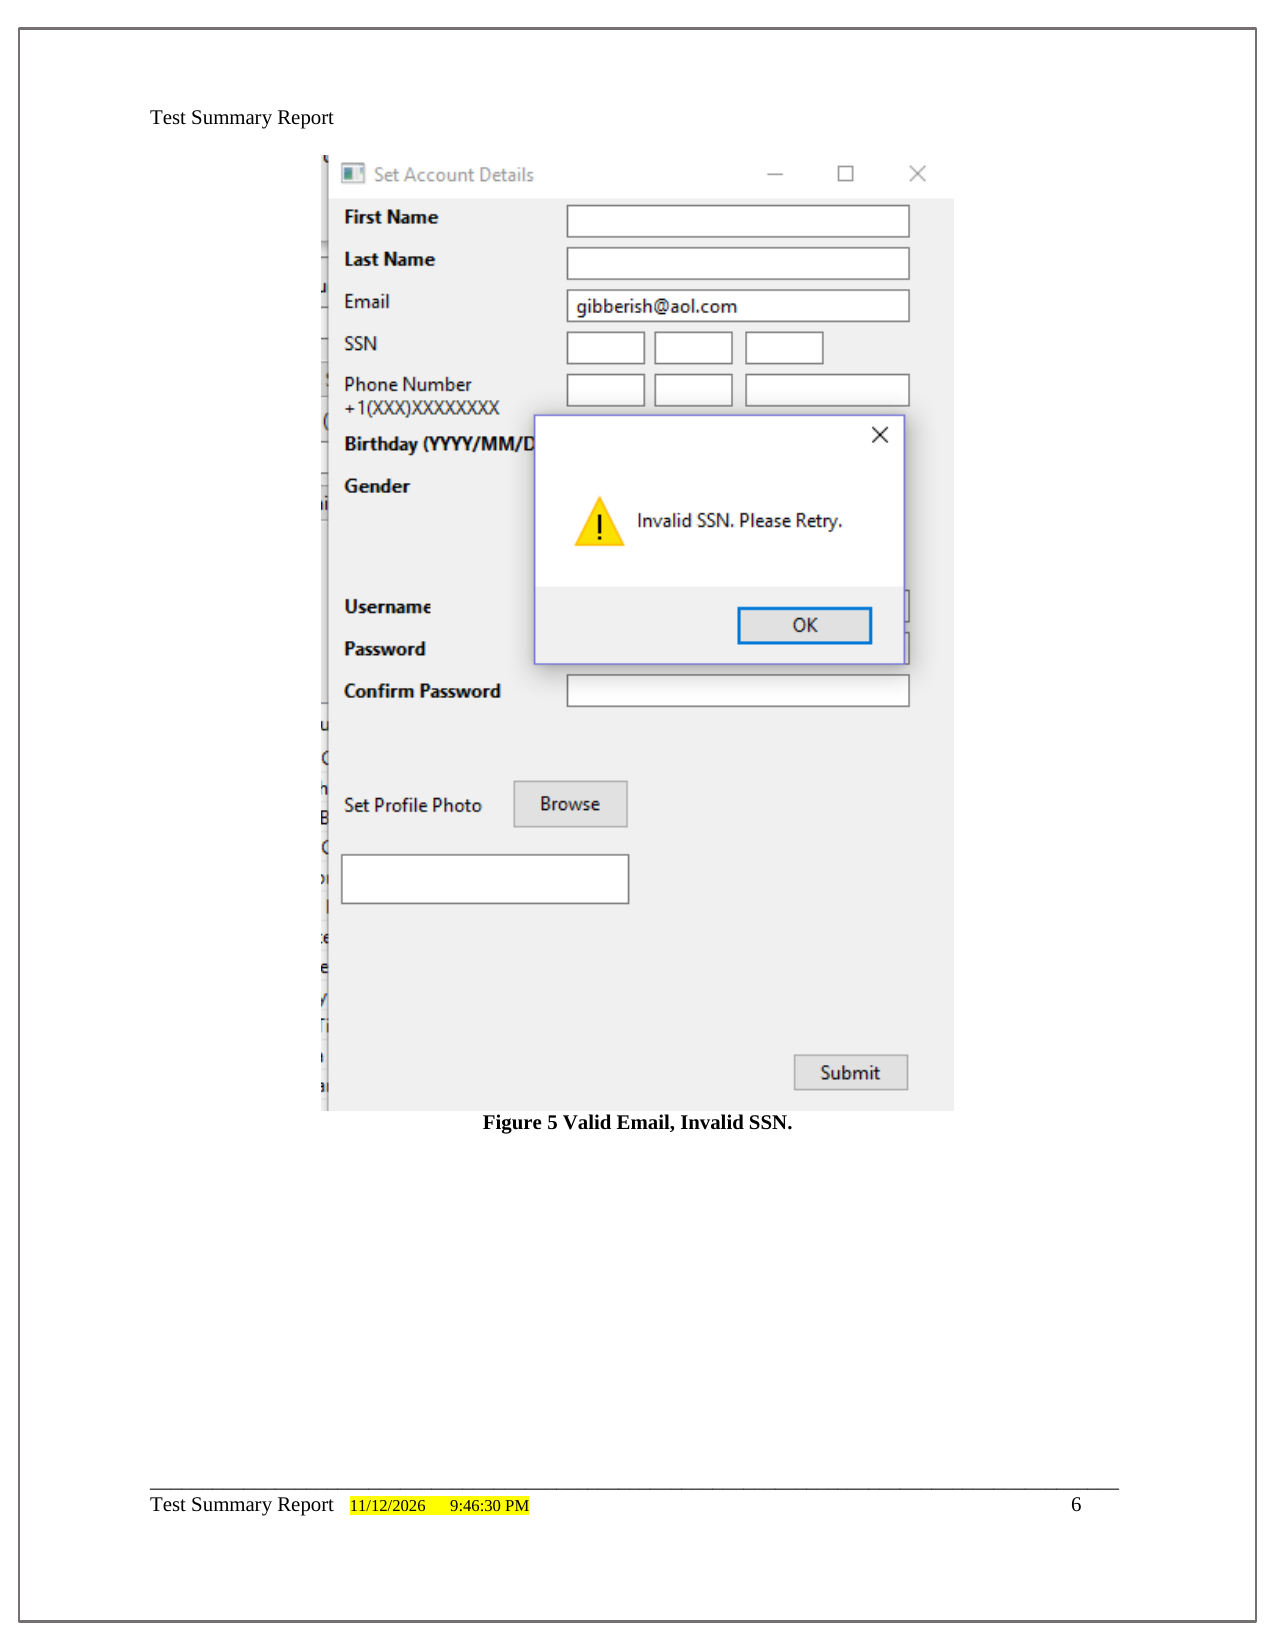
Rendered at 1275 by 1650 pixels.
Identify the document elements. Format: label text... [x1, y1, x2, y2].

picture [321, 155, 954, 1111]
